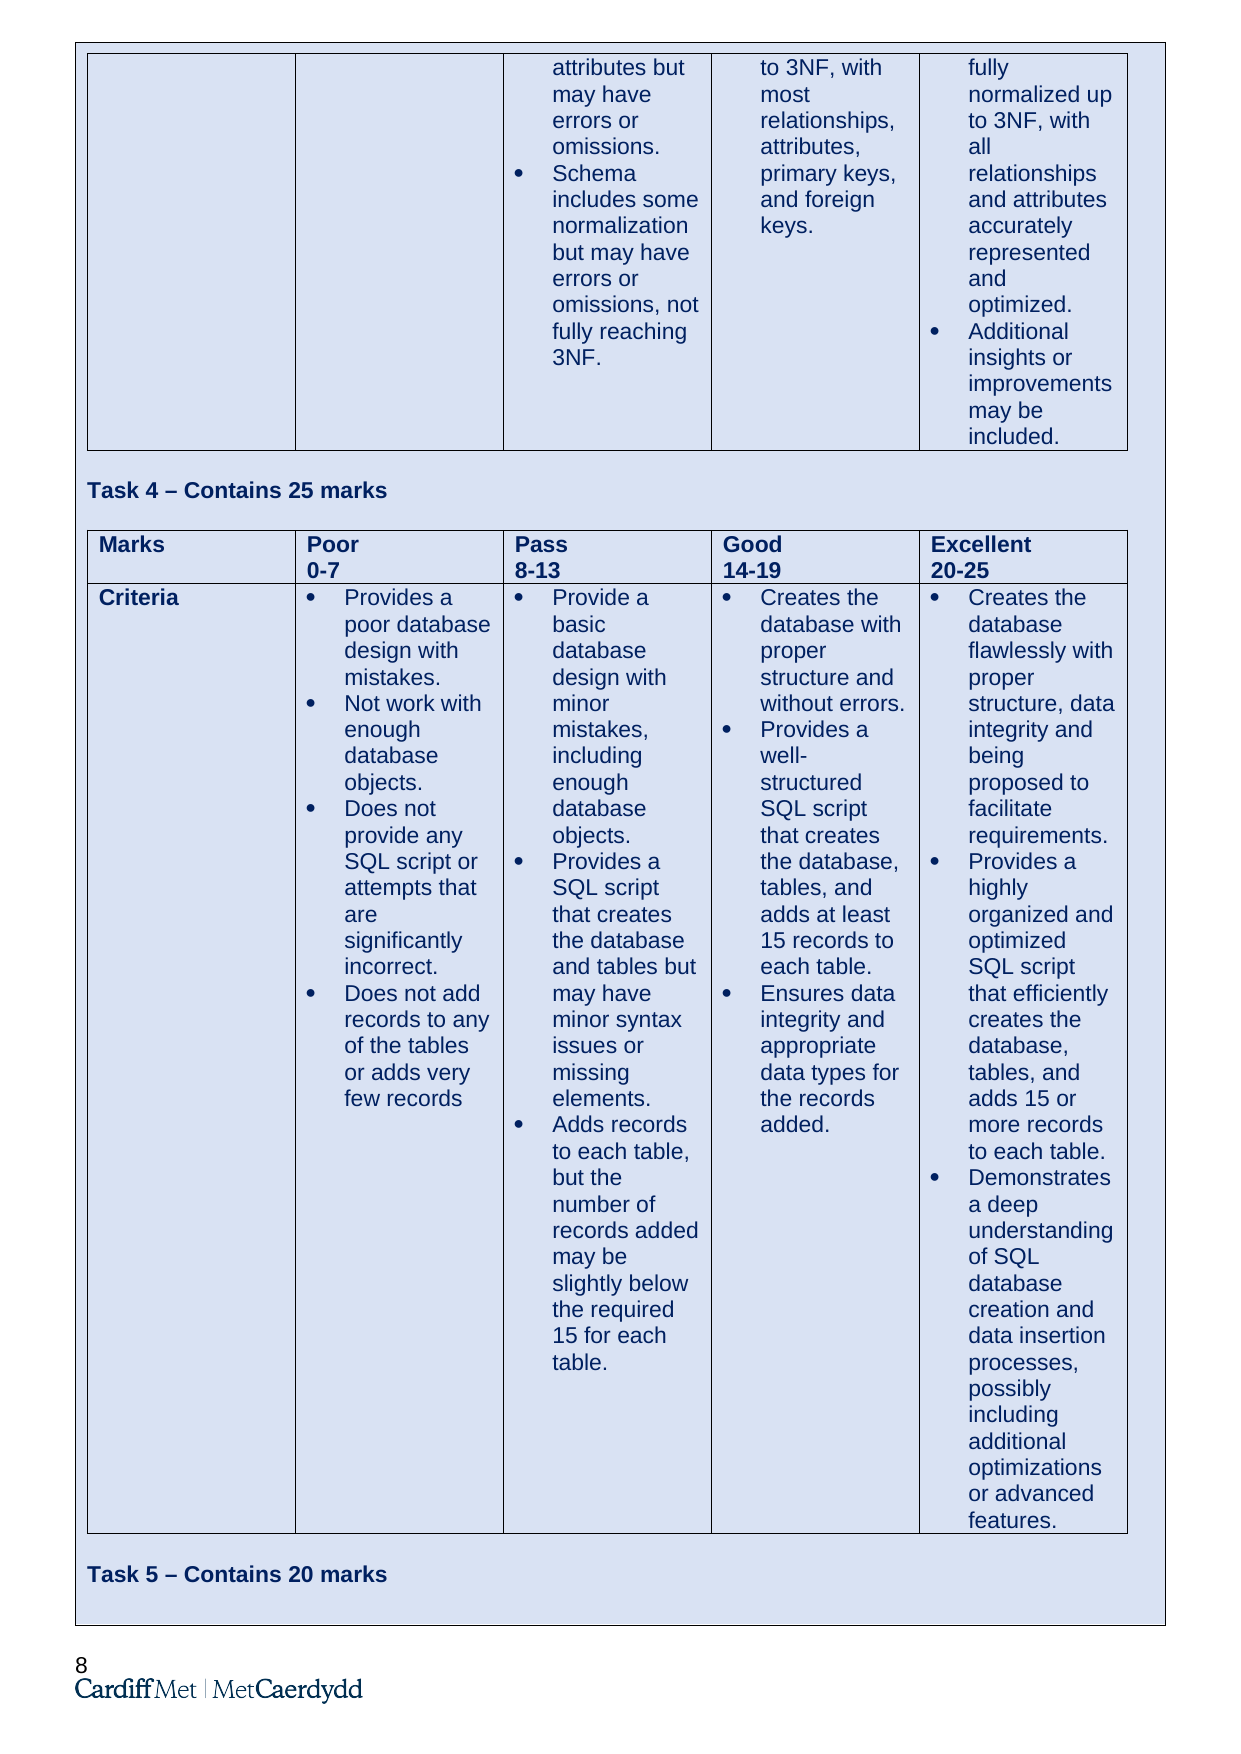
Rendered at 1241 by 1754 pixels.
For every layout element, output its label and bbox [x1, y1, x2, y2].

picture [75, 1678, 363, 1704]
table_cell [76, 43, 1165, 1624]
